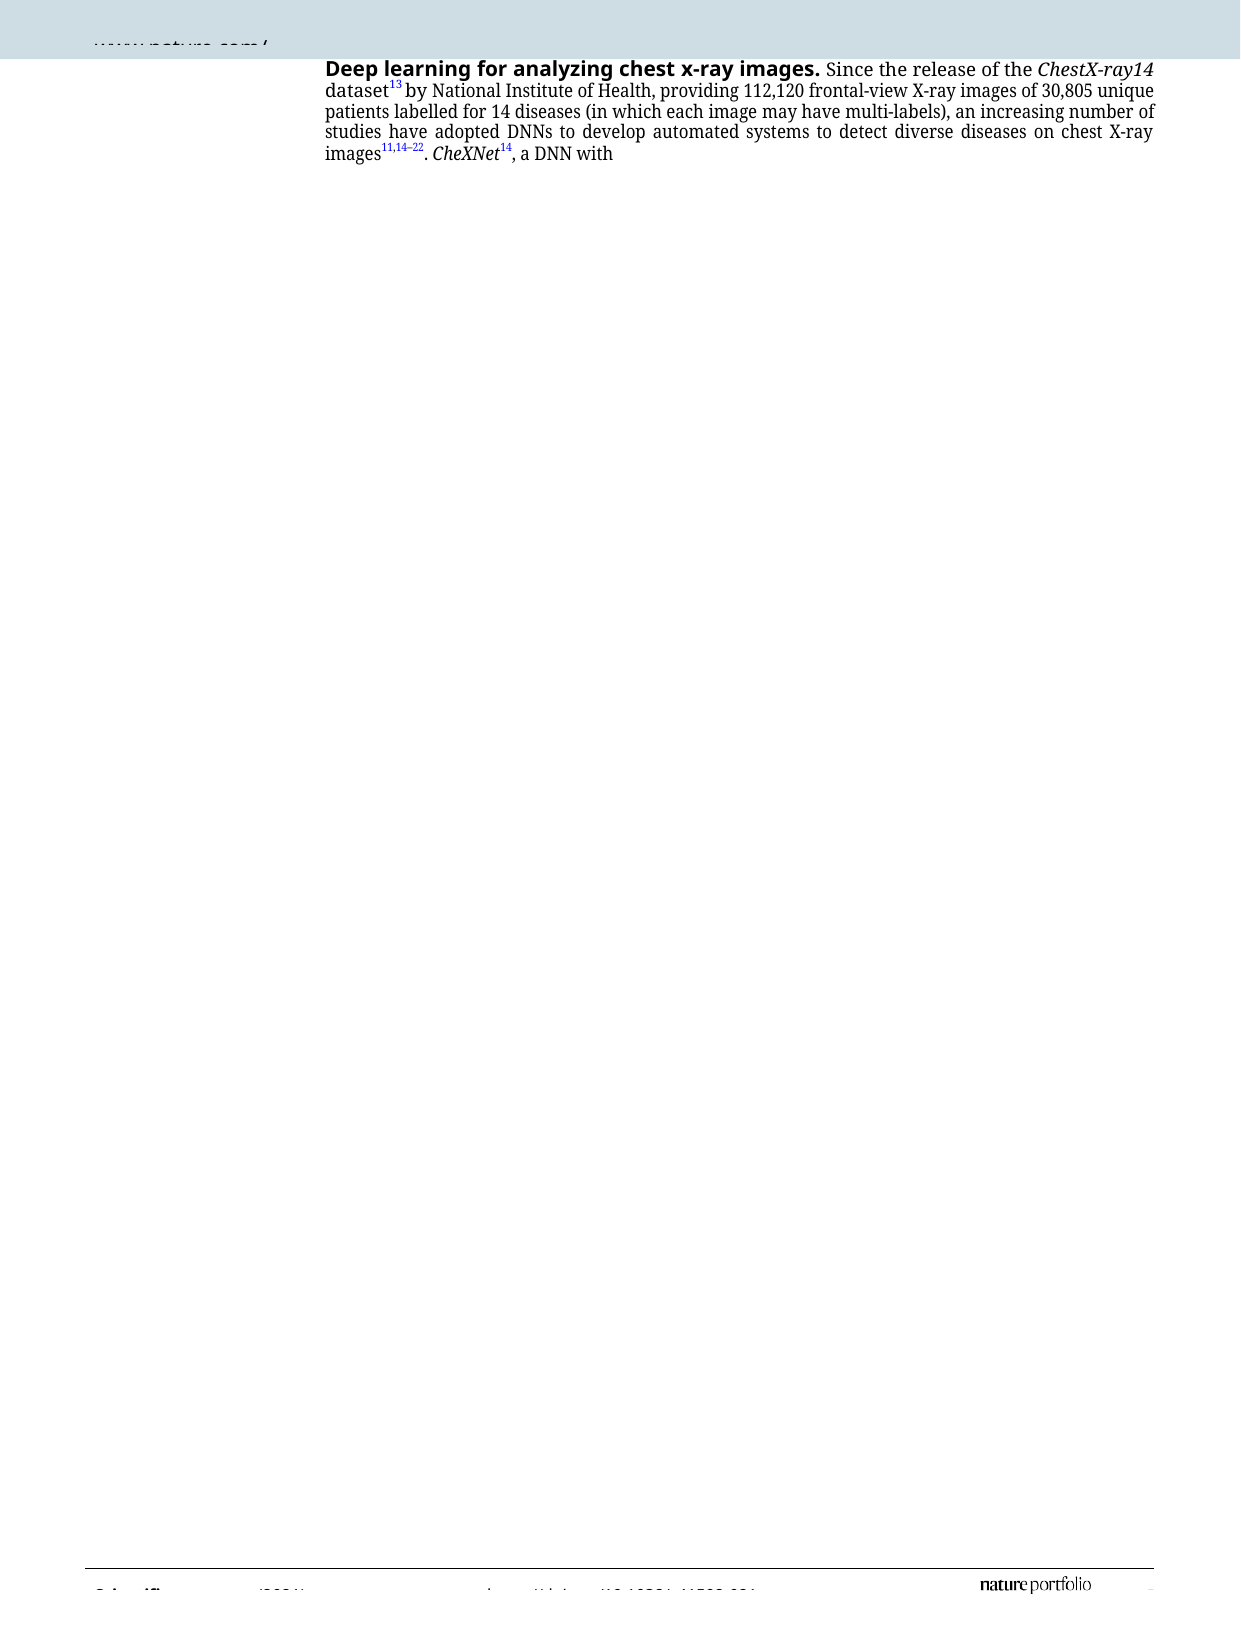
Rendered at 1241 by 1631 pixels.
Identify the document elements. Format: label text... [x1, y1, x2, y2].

picture [980, 1576, 1091, 1594]
text Deep learning for analyzing chest x‑ray images. Since the release of the ChestX-ray14 dataset13 by National Institute of Health, providing 112,120 frontal-view X-ray images of 30,805 unique patients labelled for 14 diseases (in which each image may have multi-labels), an increasing number of studies have adopted DNNs to develop automated systems to detect diverse diseases on chest X-ray images11,14–22. CheXNet14, a DNN with [325, 58, 1155, 166]
